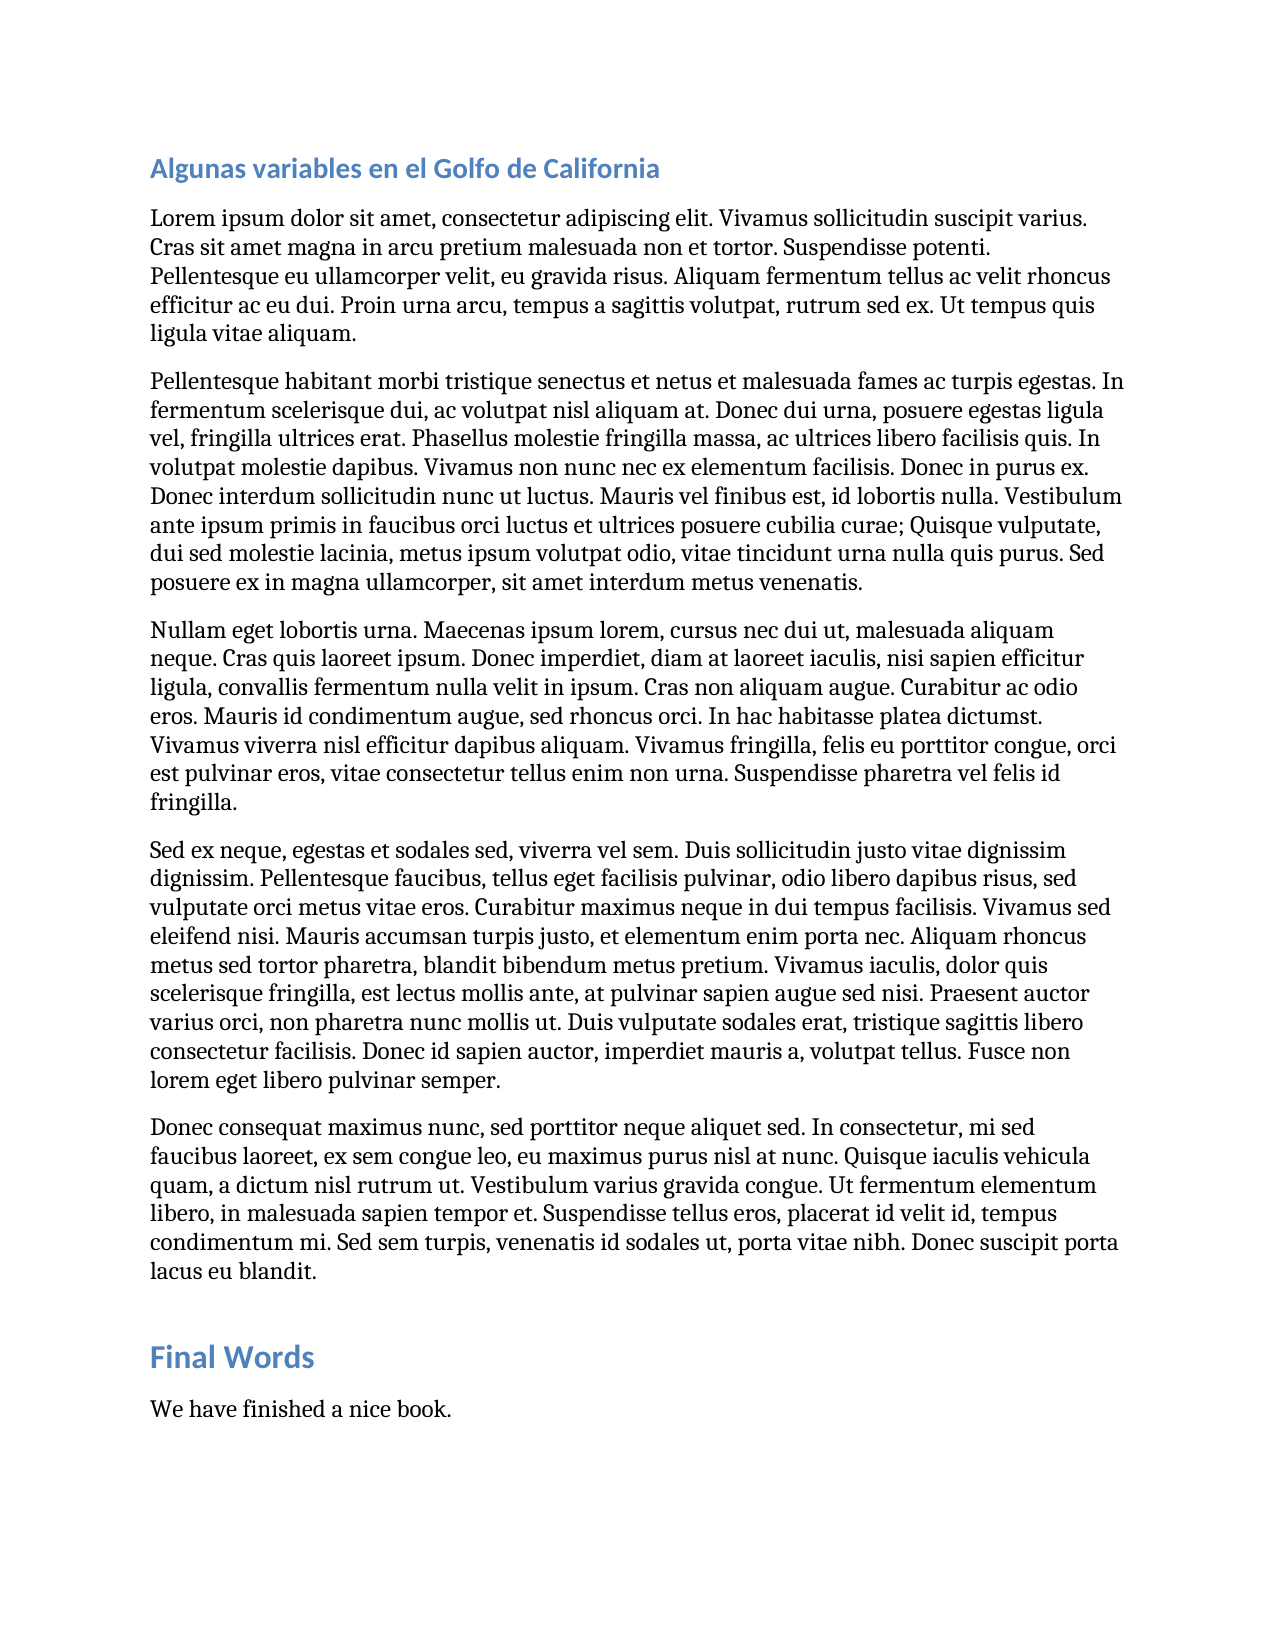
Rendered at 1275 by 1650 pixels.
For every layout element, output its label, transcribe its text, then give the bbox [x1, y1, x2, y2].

text Sed ex neque, egestas et sodales sed, viverra vel sem. Duis sollicitudin justo vitae dignissim dignissim. Pellentesque faucibus, tellus eget facilisis pulvinar, odio libero dapibus risus, sed vulputate orci metus vitae eros. Curabitur maximus neque in dui tempus facilisis. Vivamus sed eleifend nisi. Mauris accumsan turpis justo, et elementum enim porta nec. Aliquam rhoncus metus sed tortor pharetra, blandit bibendum metus pretium. Vivamus iaculis, dolor quis scelerisque fringilla, est lectus mollis ante, at pulvinar sapien augue sed nisi. Praesent auctor varius orci, non pharetra nunc mollis ut. Duis vulputate sodales erat, tristique sagittis libero consectetur facilisis. Donec id sapien auctor, imperdiet mauris a, volutpat tellus. Fusce non lorem eget libero pulvinar semper. [150, 836, 1125, 1094]
subtitle Algunas variables en el Golfo de California [150, 150, 1125, 186]
text Donec consequat maximus nunc, sed porttitor neque aliquet sed. In consectetur, mi sed faucibus laoreet, ex sem congue leo, eu maximus purus nisl at nunc. Quisque iaculis vehicula quam, a dictum nisl rutrum ut. Vestibulum varius gravida congue. Ut fermentum elementum libero, in malesuada sapien tempor et. Suspendisse tellus eros, placerat id velit id, tempus condimentum mi. Sed sem turpis, venenatis id sodales ut, porta vitae nibh. Donec suscipit porta lacus eu blandit. [150, 1113, 1125, 1286]
text We have finished a nice book. [150, 1395, 1125, 1424]
text Nullam eget lobortis urna. Maecenas ipsum lorem, cursus nec dui ut, malesuada aliquam neque. Cras quis laoreet ipsum. Donec imperdiet, diam at laoreet iaculis, nisi sapien efficitur ligula, convallis fermentum nulla velit in ipsum. Cras non aliquam augue. Curabitur ac odio eros. Mauris id condimentum augue, sed rhoncus orci. In hac habitasse platea dictumst. Vivamus viverra nisl efficitur dapibus aliquam. Vivamus fringilla, felis eu porttitor congue, orci est pulvinar eros, vitae consectetur tellus enim non urna. Suspendisse pharetra vel felis id fringilla. [150, 616, 1125, 817]
subtitle Final Words [150, 1336, 1125, 1376]
text Lorem ipsum dolor sit amet, consectetur adipiscing elit. Vivamus sollicitudin suscipit varius. Cras sit amet magna in arcu pretium malesuada non et tortor. Suspendisse potenti. Pellentesque eu ullamcorper velit, eu gravida risus. Aliquam fermentum tellus ac velit rhoncus efficitur ac eu dui. Proin urna arcu, tempus a sagittis volutpat, rutrum sed ex. Ut tempus quis ligula vitae aliquam. [150, 204, 1125, 348]
